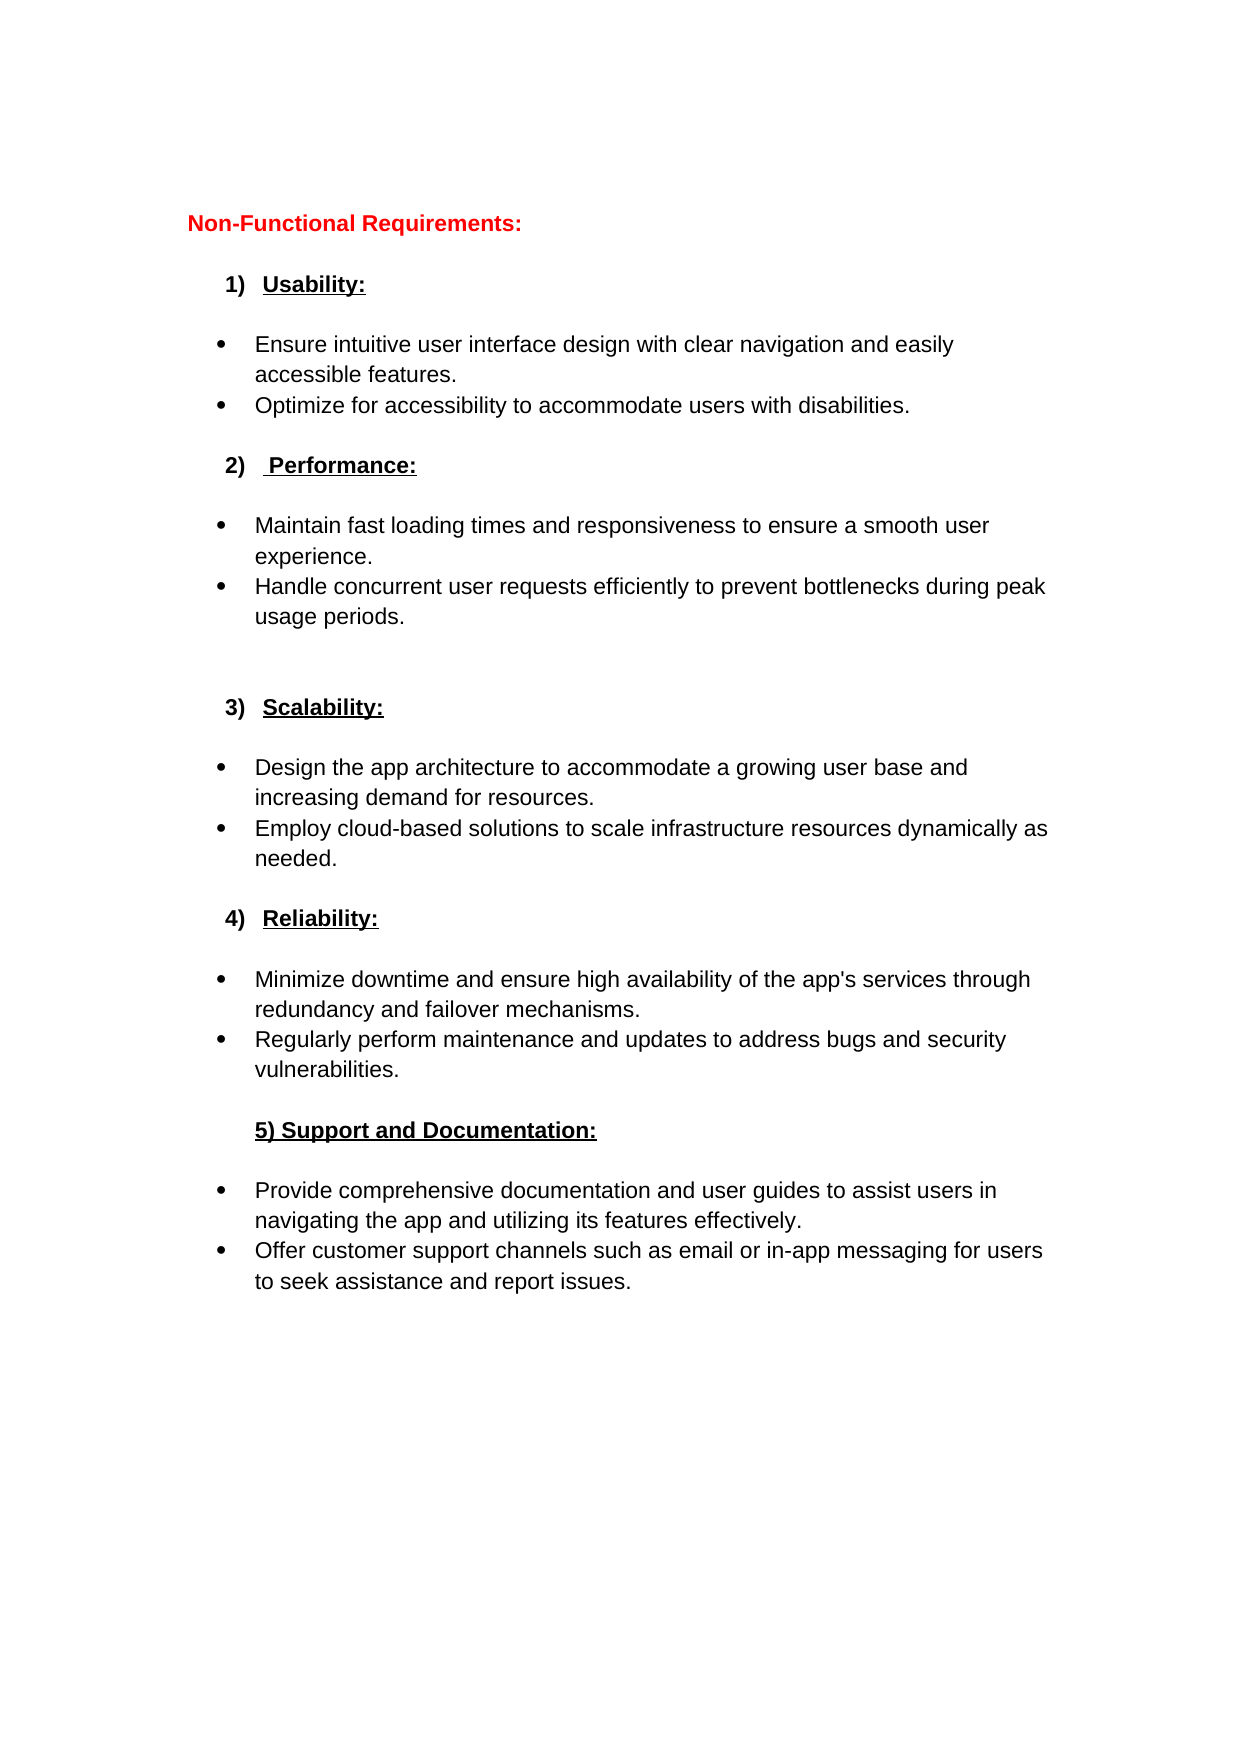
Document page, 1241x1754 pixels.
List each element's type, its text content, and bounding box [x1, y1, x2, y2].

list Maintain fast loading times and responsiveness to ensure a smooth user experience. [217, 512, 1053, 569]
text Non-Functional Requirements: [187, 210, 1053, 237]
list Optimize for accessibility to accommodate users with disabilities. [217, 392, 1053, 418]
list Performance: [225, 452, 1053, 478]
list Design the app architecture to accommodate a growing user base and increasing demand for resources. [217, 754, 1053, 811]
list Employ cloud-based solutions to scale infrastructure resources dynamically as needed. [217, 814, 1053, 871]
list Handle concurrent user requests efficiently to prevent bottlenecks during peak usage periods. [217, 573, 1053, 629]
list Scalability: [225, 694, 1053, 720]
list Minimize downtime and ensure high availability of the app's services through redundancy and failover mechanisms. [217, 966, 1053, 1022]
list Usability: [225, 271, 1053, 297]
list 5) Support and Documentation: [254, 1117, 1053, 1143]
list Ensure intuitive user interface design with clear navigation and easily accessible features. [217, 331, 1053, 388]
list Offer customer support channels such as email or in-app messaging for users to seek assistance and report issues. [217, 1237, 1053, 1294]
list Regularly perform maintenance and updates to address bugs and security vulnerabilities. [217, 1026, 1053, 1083]
list Provide comprehensive documentation and user guides to assist users in navigating the app and utilizing its features effectively. [217, 1177, 1053, 1234]
list Reliability: [225, 905, 1053, 932]
